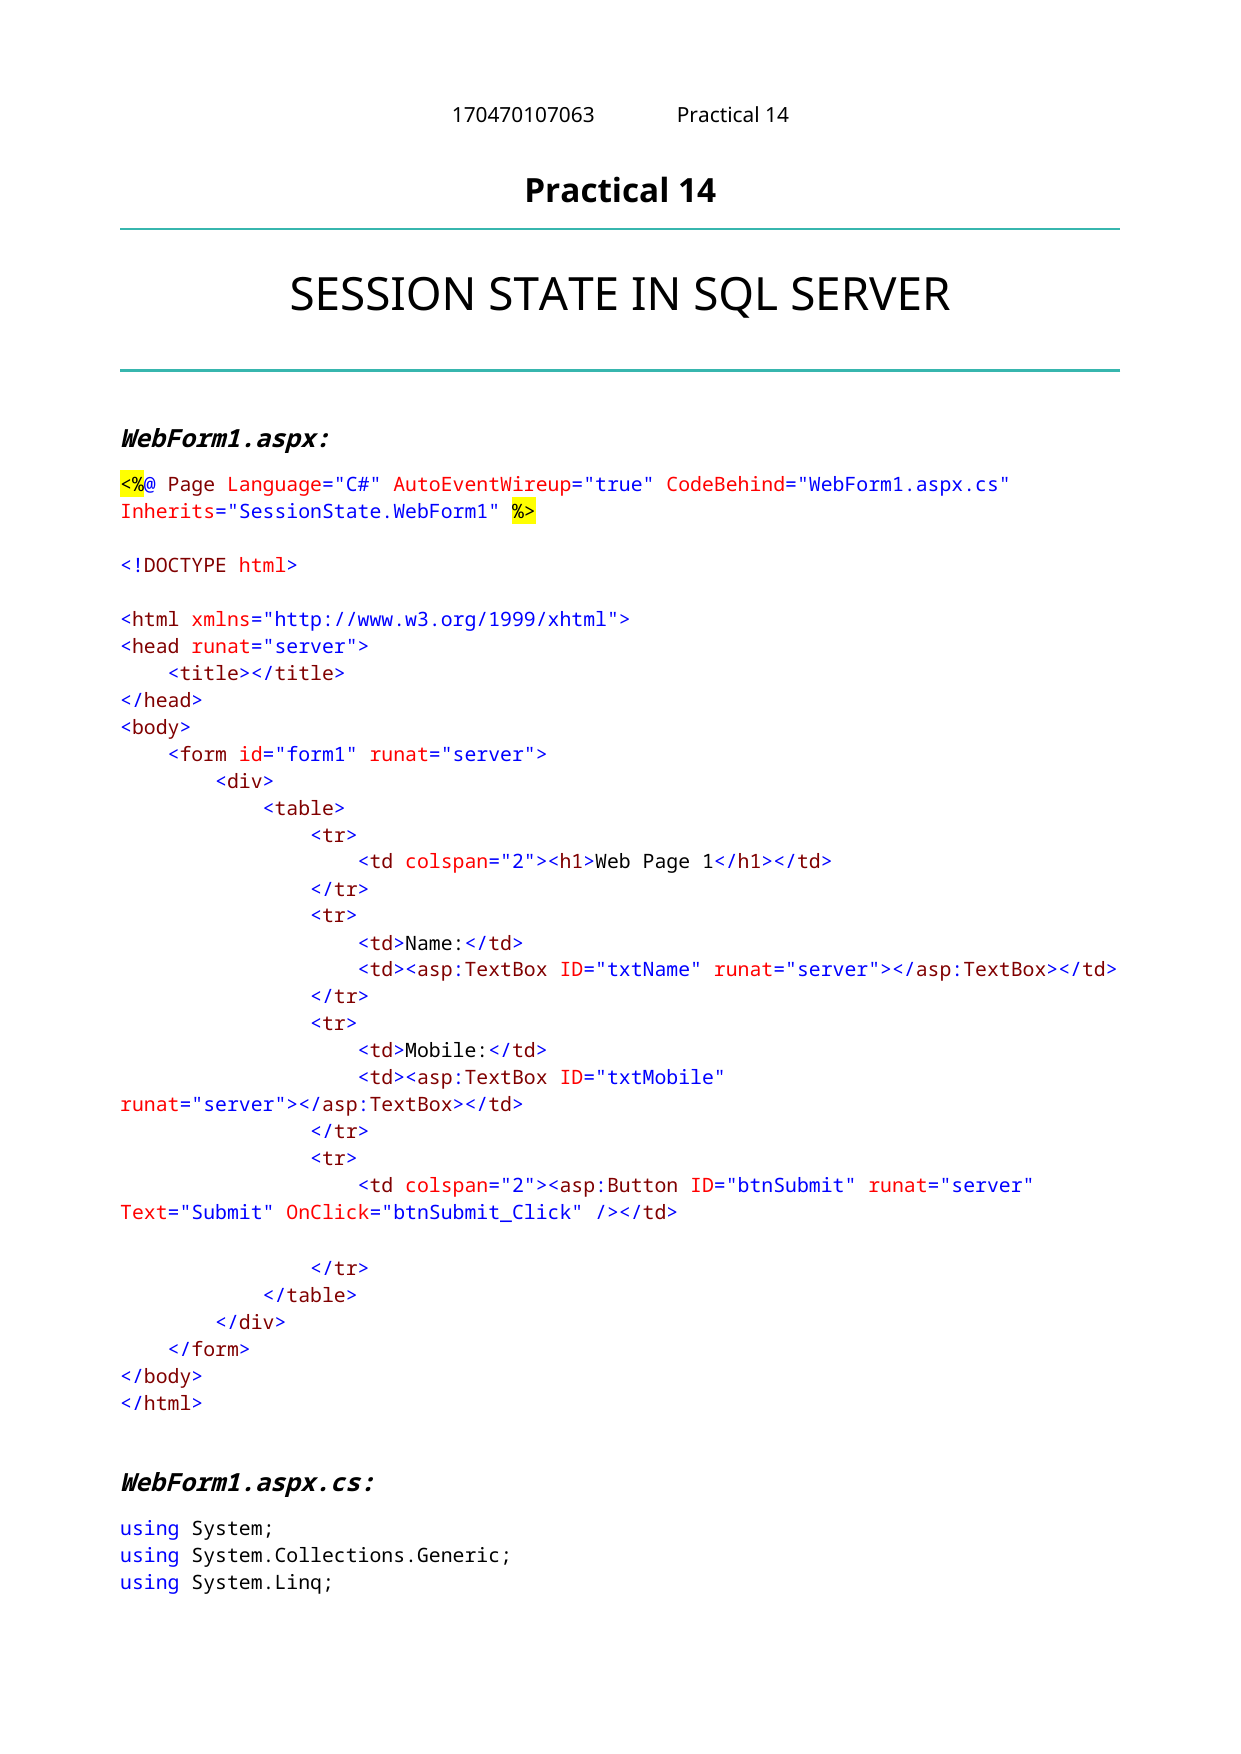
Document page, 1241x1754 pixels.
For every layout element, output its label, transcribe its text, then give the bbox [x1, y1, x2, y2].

text <div> [120, 767, 1120, 794]
text </tr> [120, 1254, 1120, 1281]
text <table> [120, 794, 1120, 821]
text using System.Collections.Generic; [120, 1541, 1120, 1568]
text <tr> [120, 1144, 1120, 1172]
text <td><asp:TextBox ID="txtMobile" runat="server"></asp:TextBox></td> [120, 1064, 1120, 1118]
text <td colspan="2"><asp:Button ID="btnSubmit" runat="server" Text="Submit" OnClick="btnSubmit_Click" /></td> [120, 1172, 1120, 1226]
text <td>Mobile:</td> [120, 1037, 1120, 1064]
text <tr> [120, 902, 1120, 929]
text </div> [120, 1308, 1120, 1335]
text Practical 14 [120, 166, 1120, 212]
text <td><asp:TextBox ID="txtName" runat="server"></asp:TextBox></td> [120, 956, 1120, 983]
text <td colspan="2"><h1>Web Page 1</h1></td> [120, 848, 1120, 875]
text <head runat="server"> [120, 632, 1120, 659]
text <title></title> [120, 659, 1120, 686]
text <!DOCTYPE html> [120, 551, 1120, 578]
text <%@ Page Language="C#" AutoEventWireup="true" CodeBehind="WebForm1.aspx.cs" Inherits="SessionState.WebForm1" %> [120, 470, 1120, 524]
text </tr> [120, 1118, 1120, 1144]
text <body> [120, 713, 1120, 740]
text <html xmlns="http://www.w3.org/1999/xhtml"> [120, 605, 1120, 632]
text </tr> [120, 875, 1120, 902]
subtitle Session State in SQL Server [120, 230, 1120, 369]
text <form id="form1" runat="server"> [120, 740, 1120, 767]
text WebForm1.aspx.cs: [120, 1465, 1120, 1499]
text using System.Linq; [120, 1568, 1120, 1595]
text </head> [120, 686, 1120, 713]
text <tr> [120, 821, 1120, 848]
text </table> [120, 1281, 1120, 1308]
text <tr> [120, 1010, 1120, 1037]
text </tr> [120, 983, 1120, 1010]
text </form> [120, 1335, 1120, 1362]
text </html> [120, 1389, 1120, 1416]
text WebForm1.aspx: [120, 421, 1120, 455]
text </body> [120, 1362, 1120, 1389]
text <td>Name:</td> [120, 929, 1120, 956]
text using System; [120, 1514, 1120, 1541]
